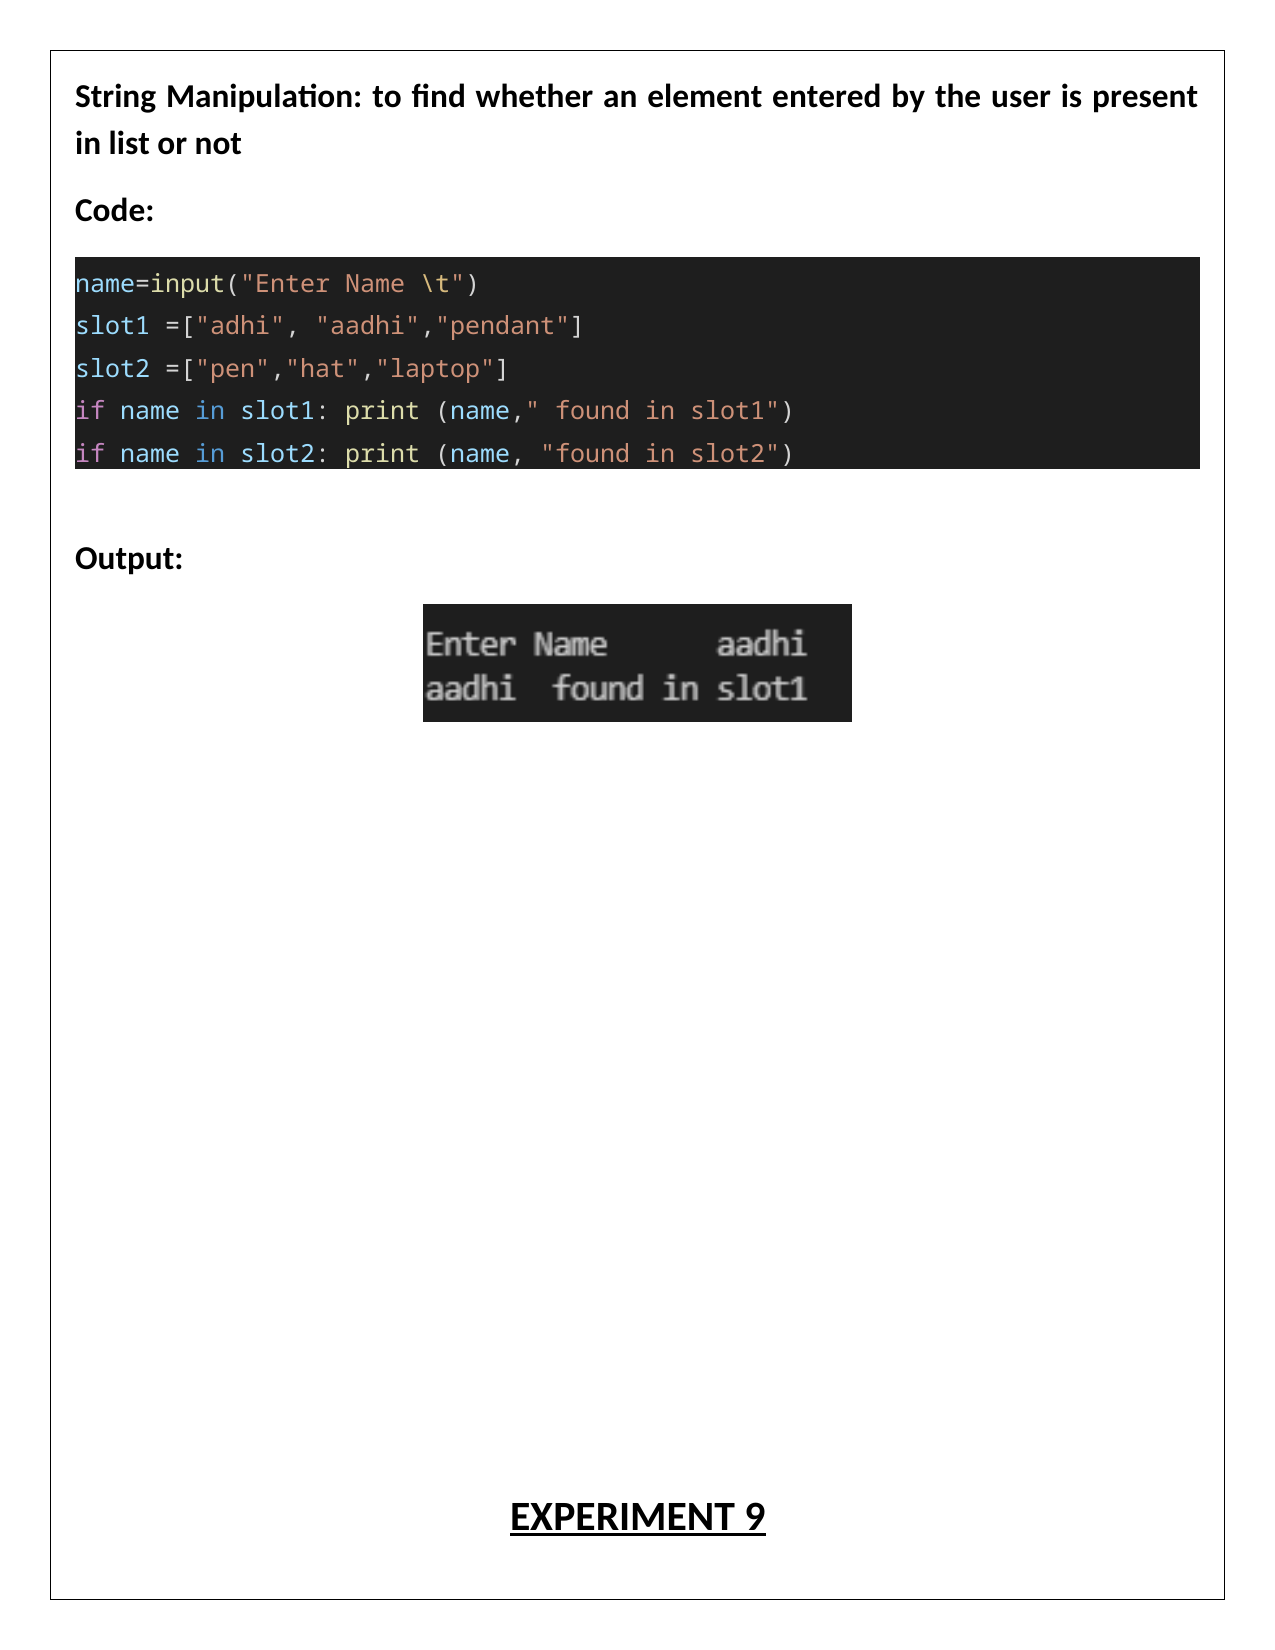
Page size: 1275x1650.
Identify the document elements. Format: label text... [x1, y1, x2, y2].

text name=input("Enter Name \t") [75, 257, 1200, 299]
text String Manipulation: to find whether an element entered by the user is present in list or not [75, 75, 1200, 162]
text if name in slot2: print (name, "found in slot2") [75, 427, 1200, 469]
text slot2 =["pen","hat","laptop"] [75, 342, 1200, 384]
text EXPERIMENT 9 [75, 1490, 1200, 1541]
text if name in slot1: print (name," found in slot1") [75, 384, 1200, 427]
picture [423, 604, 852, 722]
text slot1 =["adhi", "aadhi","pendant"] [75, 299, 1200, 342]
text Code: [75, 189, 1200, 230]
text Output: [75, 537, 1200, 578]
